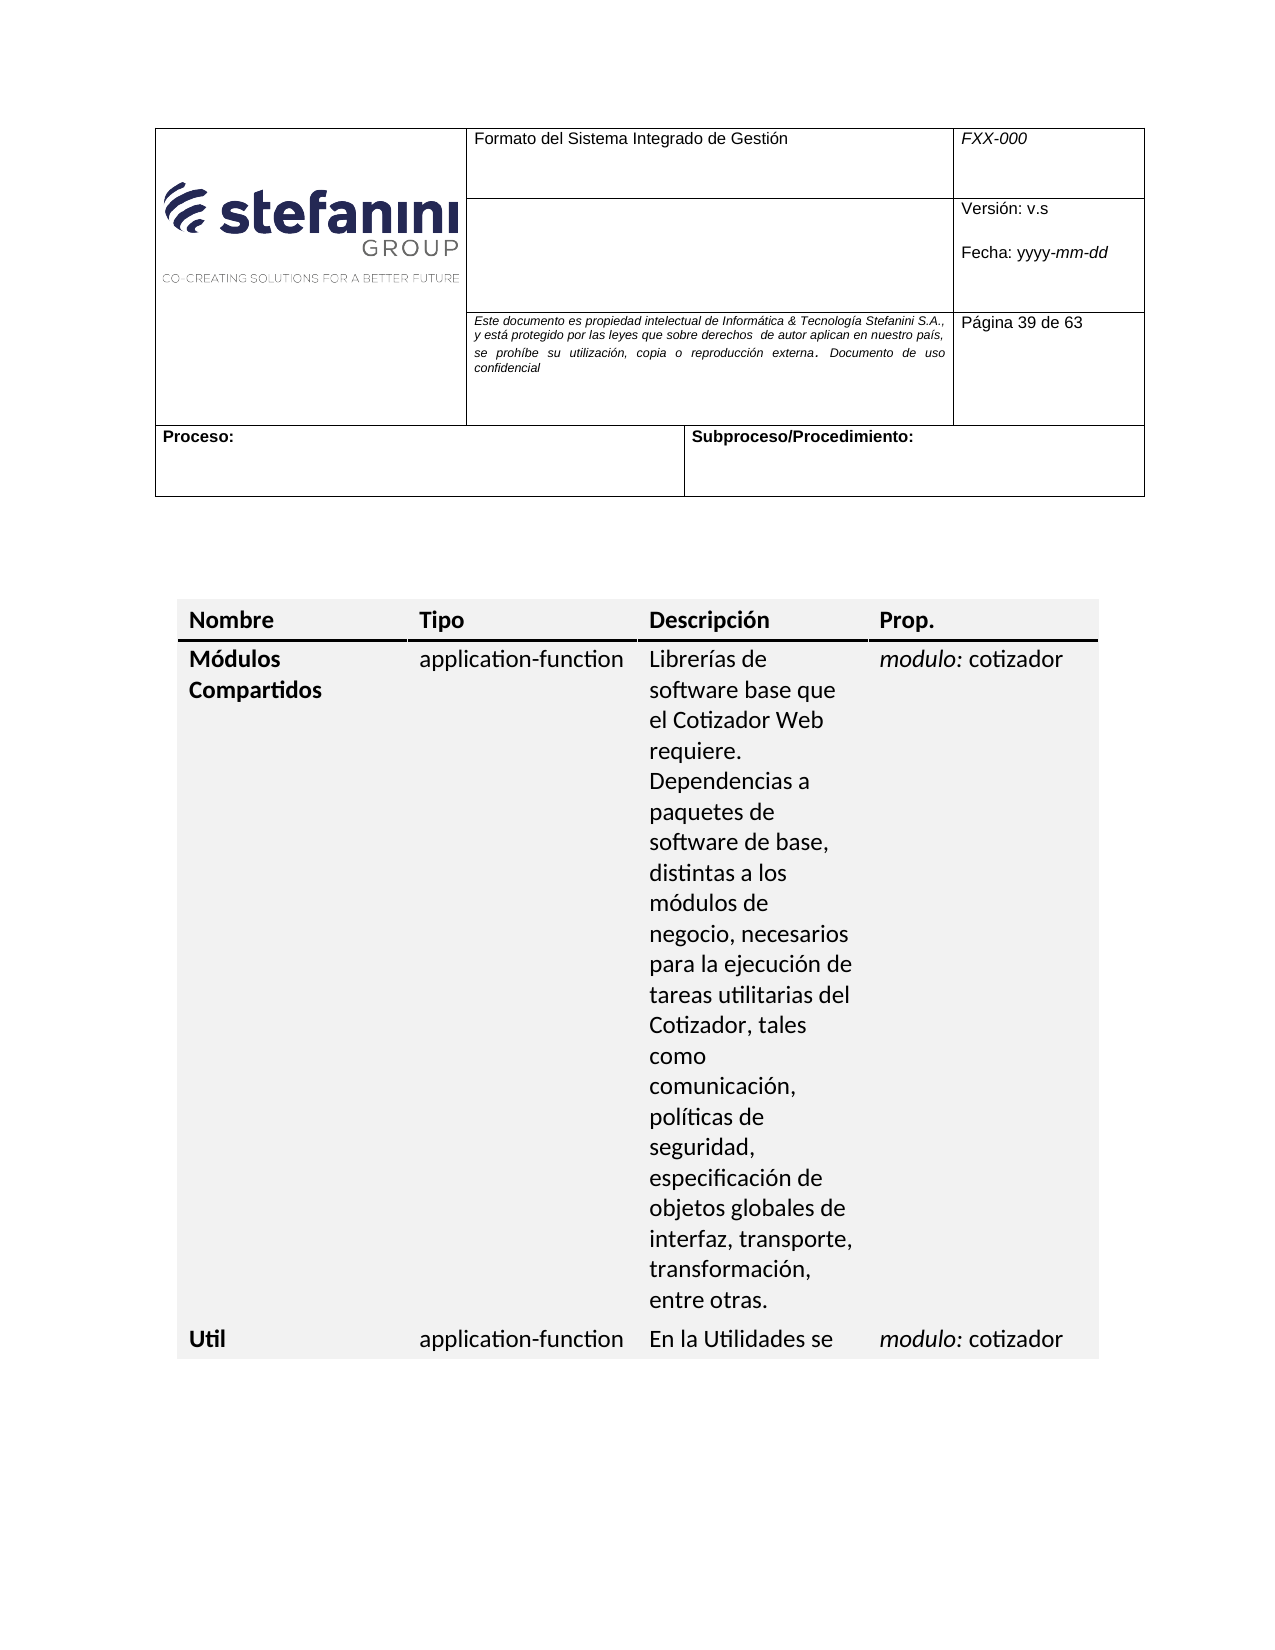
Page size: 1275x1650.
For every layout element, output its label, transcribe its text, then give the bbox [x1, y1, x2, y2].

table_header Prop. [869, 600, 1098, 638]
table_header Tipo [408, 600, 637, 638]
table_cell modulo: cotizador [869, 642, 1098, 1318]
table_cell Módulos Compartidos [178, 642, 407, 1318]
table_header Nombre [178, 600, 407, 638]
table_cell Util [178, 1320, 407, 1357]
picture [162, 182, 460, 286]
table_cell application-function [408, 642, 637, 1318]
table_cell application-function [408, 1320, 637, 1357]
table_cell Librerías de software base que el Cotizador Web requiere. Dependencias a paquetes de software de base, distintas a los módulos de negocio, necesarios para la ejecución de tareas utilitarias del Cotizador, tales como comunicación, políticas de seguridad, especificación de objetos globales de interfaz, transporte, transformación, entre otras. [638, 642, 868, 1318]
table_header Descripción [638, 600, 868, 638]
table_cell modulo: cotizador [869, 1320, 1098, 1357]
